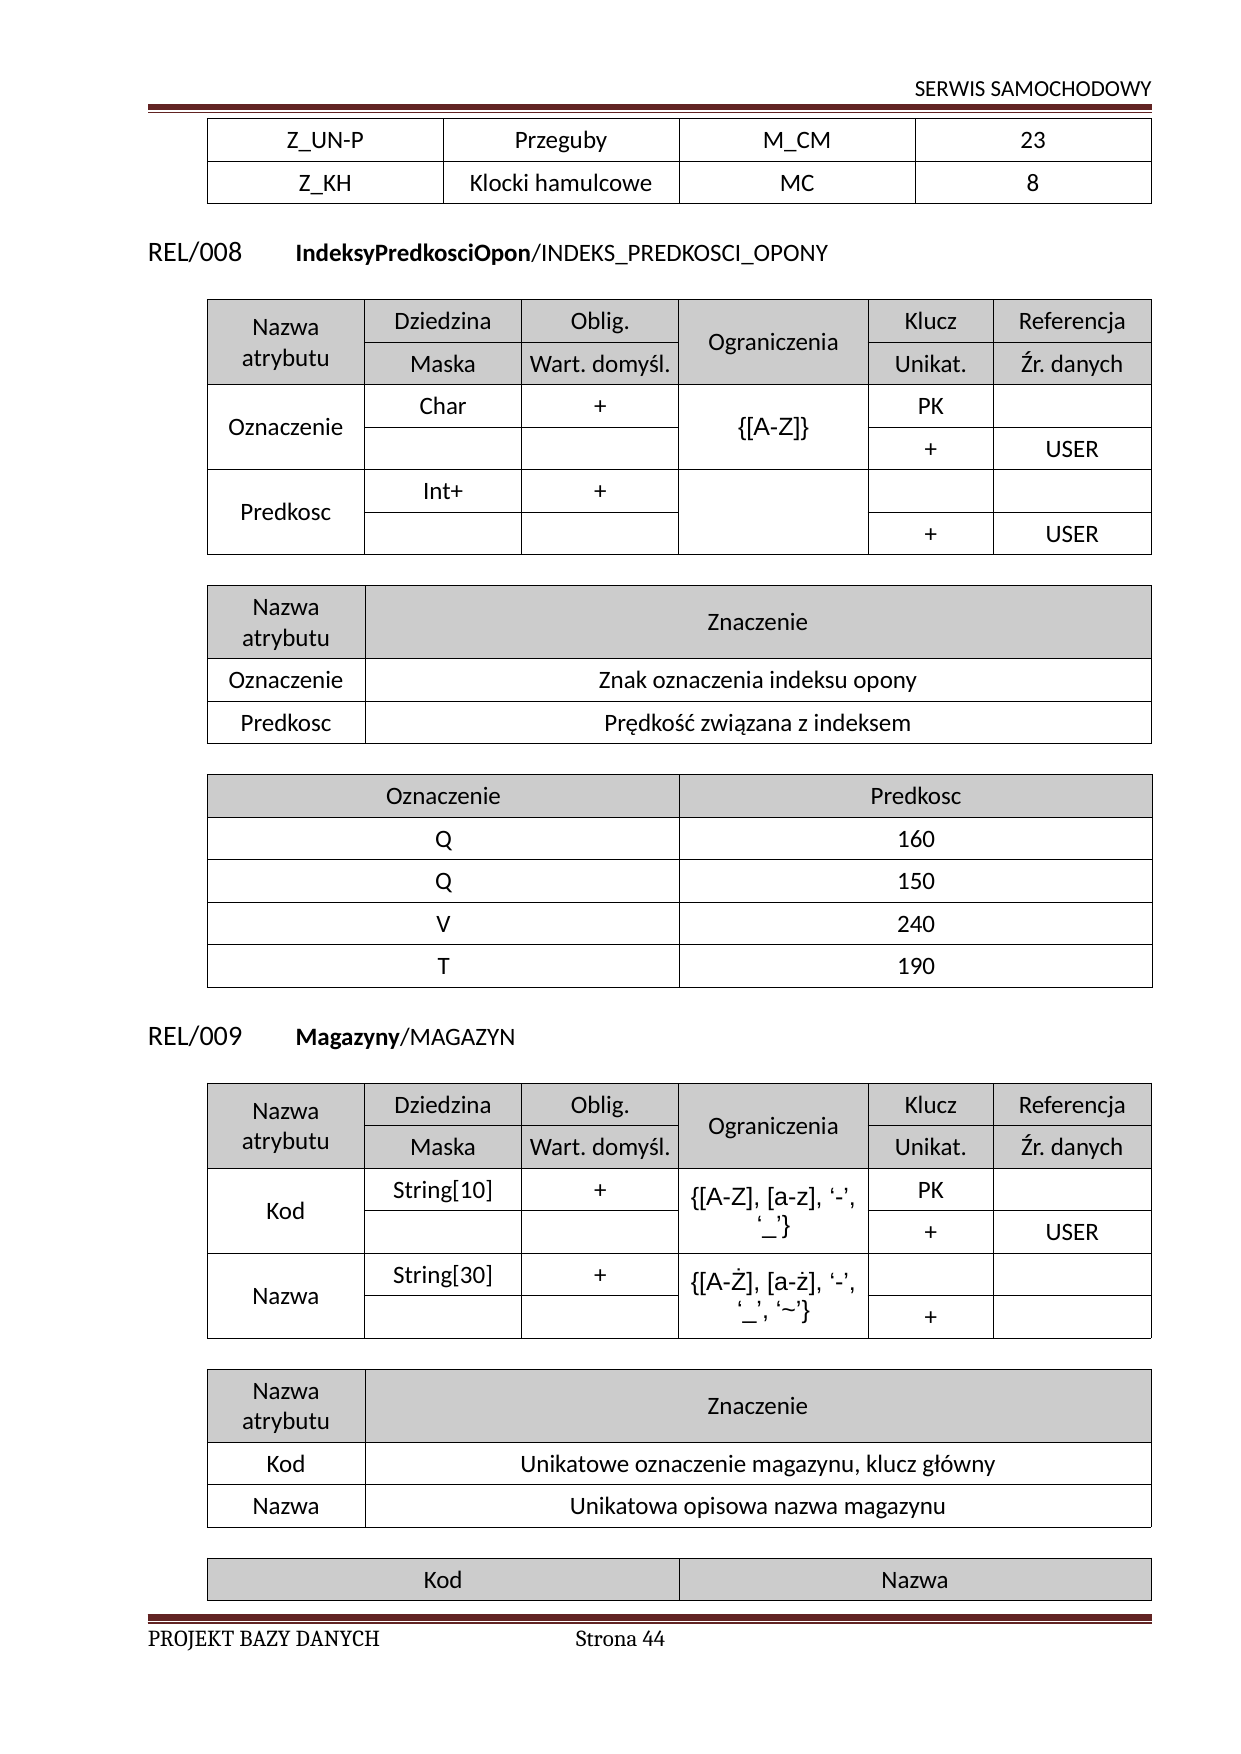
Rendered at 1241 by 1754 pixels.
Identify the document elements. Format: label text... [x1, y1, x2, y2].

table_header Klucz [869, 1084, 993, 1125]
table_cell Klocki hamulcowe [444, 162, 679, 203]
list Magazyny/MAGAZYN [148, 1018, 1152, 1052]
table_cell 160 [680, 818, 1152, 859]
table_cell Unikatowe oznaczenie magazynu, klucz główny [366, 1443, 1151, 1484]
table_cell + [522, 385, 678, 427]
table_cell [994, 1254, 1151, 1295]
table_header Nazwa atrybutu [208, 586, 365, 658]
table_cell Źr. danych [994, 1126, 1151, 1168]
table_header Klucz [869, 300, 993, 342]
table_header Kod [208, 1559, 679, 1600]
table_cell {[A-Z]} [679, 385, 868, 469]
table_cell MC [680, 162, 915, 203]
table_cell Q [208, 860, 679, 902]
table_cell [869, 470, 993, 512]
table_cell Predkosc [208, 702, 365, 743]
table_cell Źr. danych [994, 343, 1151, 384]
table_cell [365, 1211, 521, 1253]
table_cell [679, 470, 868, 554]
table_cell [994, 1296, 1151, 1338]
table_cell 150 [680, 860, 1152, 902]
table_cell + [522, 470, 678, 512]
table_cell Nazwa [208, 1485, 365, 1527]
table_cell [522, 1211, 678, 1253]
table_cell [869, 1254, 993, 1295]
table_cell T [208, 945, 679, 987]
table_cell V [208, 903, 679, 944]
table_header Nazwa atrybutu [208, 300, 364, 384]
table_cell PK [869, 1169, 993, 1210]
table_header Znaczenie [366, 586, 1151, 658]
table_cell Nazwa [208, 1254, 364, 1338]
table_cell Kod [208, 1169, 364, 1253]
table_cell 240 [680, 903, 1152, 944]
table_cell Przeguby [444, 119, 679, 161]
table_header Predkosc [680, 775, 1152, 817]
table_cell [365, 513, 521, 554]
table_cell Oznaczenie [208, 659, 365, 701]
table_cell [994, 1169, 1151, 1210]
table_cell [522, 1296, 678, 1338]
table_cell [994, 385, 1151, 427]
table_cell [365, 428, 521, 469]
table_cell Unikat. [869, 343, 993, 384]
table_header Dziedzina [365, 1084, 521, 1125]
table_cell [522, 513, 678, 554]
table_header Referencja [994, 300, 1151, 342]
table_cell Char [365, 385, 521, 427]
table_cell Unikat. [869, 1126, 993, 1168]
table_header Oznaczenie [208, 775, 679, 817]
table_cell + [869, 1211, 993, 1253]
table_cell Oznaczenie [208, 385, 364, 469]
table_cell Maska [365, 343, 521, 384]
table_cell + [869, 513, 993, 554]
table_header Znaczenie [366, 1370, 1151, 1442]
table_cell [365, 1296, 521, 1338]
table_cell 190 [680, 945, 1152, 987]
table_cell Prędkość związana z indeksem [366, 702, 1151, 743]
table_cell PK [869, 385, 993, 427]
table_header Nazwa [680, 1559, 1151, 1600]
table_header Ograniczenia [679, 300, 868, 384]
table_cell {[A-Ż], [a-ż], ‘-’, ‘_’, ‘~’} [679, 1254, 868, 1338]
table_cell Z_KH [208, 162, 443, 203]
table_cell Znak oznaczenia indeksu opony [366, 659, 1151, 701]
table_cell Wart. domyśl. [522, 343, 678, 384]
table_cell Unikatowa opisowa nazwa magazynu [366, 1485, 1151, 1527]
table_cell Int+ [365, 470, 521, 512]
table_cell [522, 428, 678, 469]
table_cell Z_UN-P [208, 119, 443, 161]
table_cell [994, 470, 1151, 512]
table_cell USER [994, 428, 1151, 469]
table_cell Maska [365, 1126, 521, 1168]
table_header Oblig. [522, 1084, 678, 1125]
table_header Ograniczenia [679, 1084, 868, 1168]
table_cell + [869, 1296, 993, 1338]
table_header Oblig. [522, 300, 678, 342]
table_cell + [869, 428, 993, 469]
table_cell Kod [208, 1443, 365, 1484]
table_cell {[A-Z], [a-z], ‘-’, ‘_’} [679, 1169, 868, 1253]
table_cell + [522, 1169, 678, 1210]
table_cell M_CM [680, 119, 915, 161]
table_cell USER [994, 513, 1151, 554]
table_cell String[10] [365, 1169, 521, 1210]
table_cell + [522, 1254, 678, 1295]
table_header Nazwa atrybutu [208, 1084, 364, 1168]
table_cell 8 [916, 162, 1151, 203]
table_header Dziedzina [365, 300, 521, 342]
table_cell USER [994, 1211, 1151, 1253]
table_cell Q [208, 818, 679, 859]
table_cell Wart. domyśl. [522, 1126, 678, 1168]
table_header Nazwa atrybutu [208, 1370, 365, 1442]
list IndeksyPredkosciOpon/INDEKS_PREDKOSCI_OPONY [148, 234, 1152, 268]
table_cell 23 [916, 119, 1151, 161]
table_header Referencja [994, 1084, 1151, 1125]
table_cell String[30] [365, 1254, 521, 1295]
table_cell Predkosc [208, 470, 364, 554]
